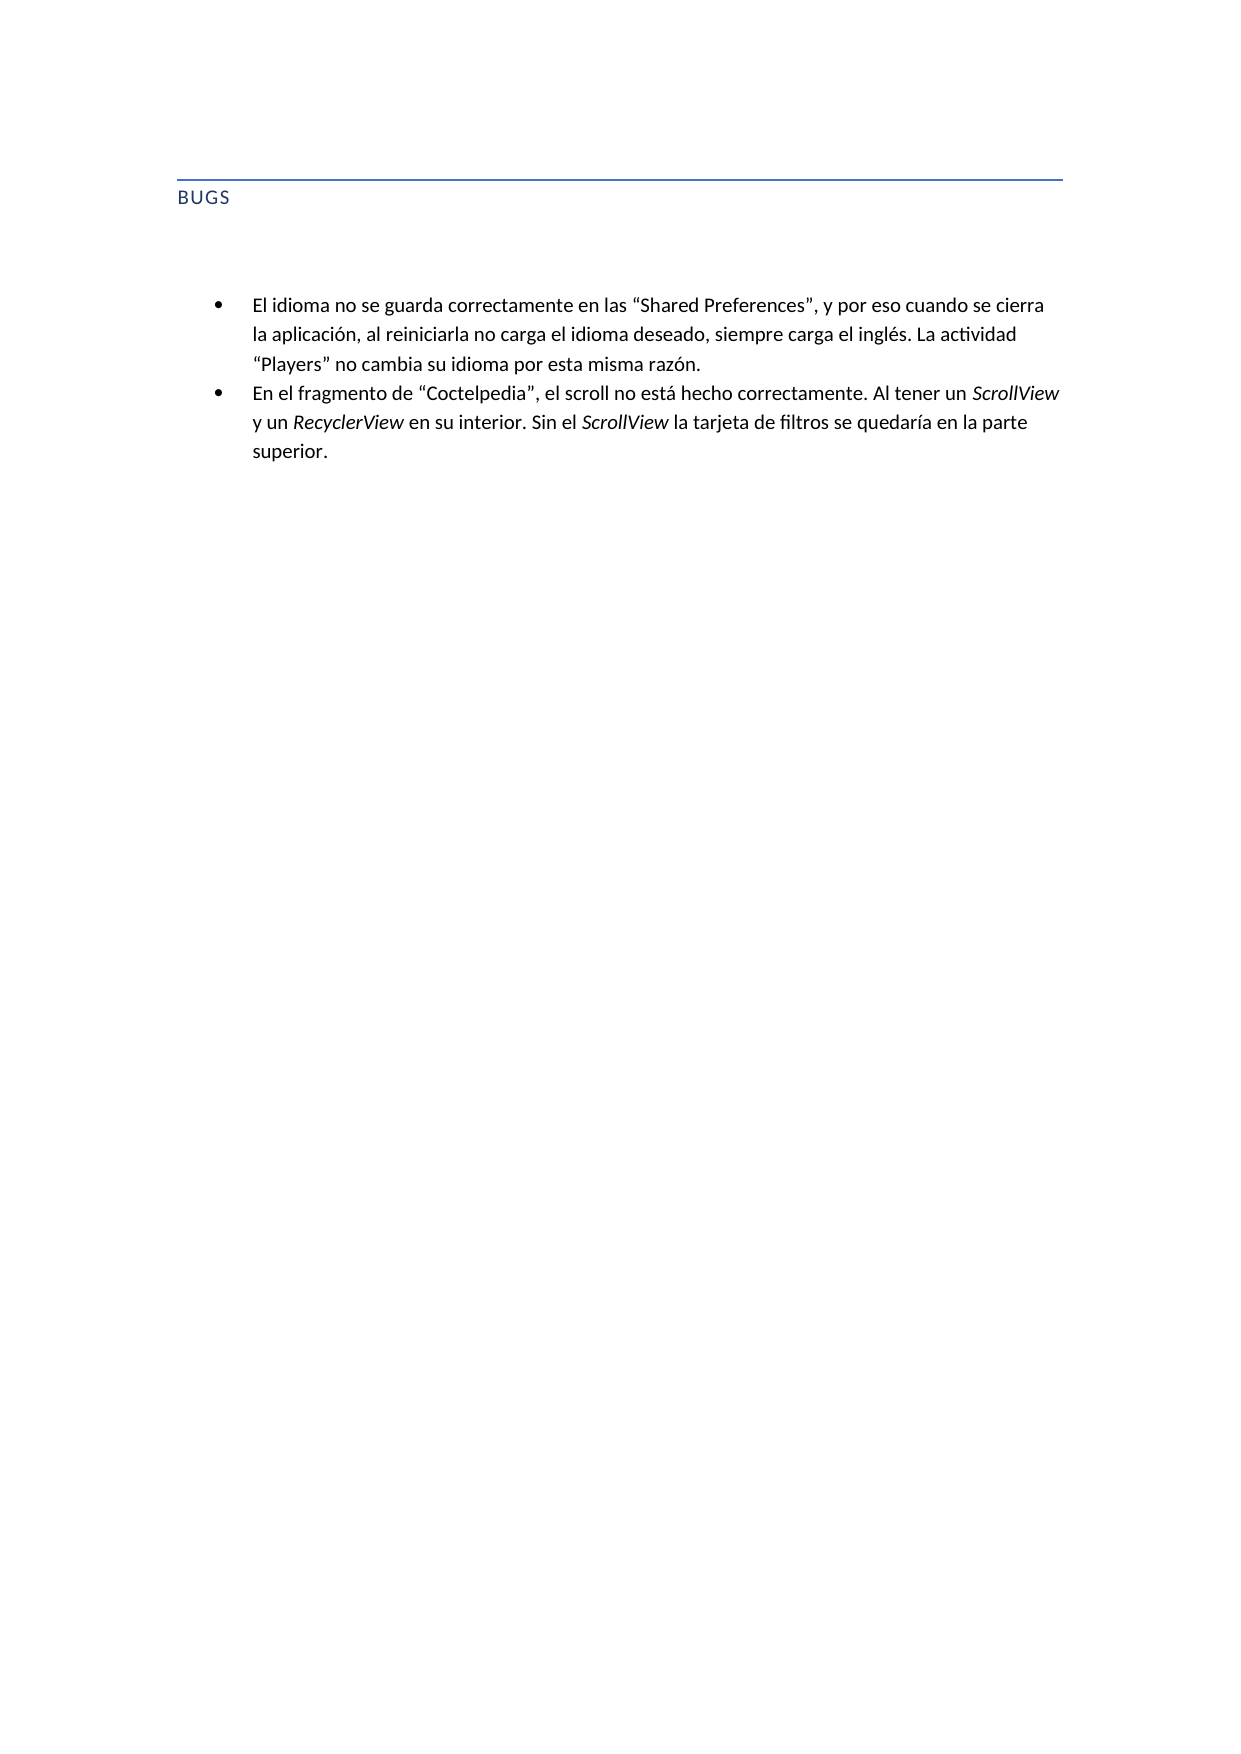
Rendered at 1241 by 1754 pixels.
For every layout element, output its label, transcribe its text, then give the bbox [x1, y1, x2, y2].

list En el fragmento de “Coctelpedia”, el scroll no está hecho correctamente. Al tener un ScrollView y un RecyclerView en su interior. Sin el ScrollView la tarjeta de filtros se quedaría en la parte superior. [215, 380, 1063, 464]
list El idioma no se guarda correctamente en las “Shared Preferences”, y por eso cuando se cierra la aplicación, al reiniciarla no carga el idioma deseado, siempre carga el inglés. La actividad “Players” no cambia su idioma por esta misma razón. [215, 292, 1063, 376]
subtitle BUGS [177, 181, 1063, 210]
